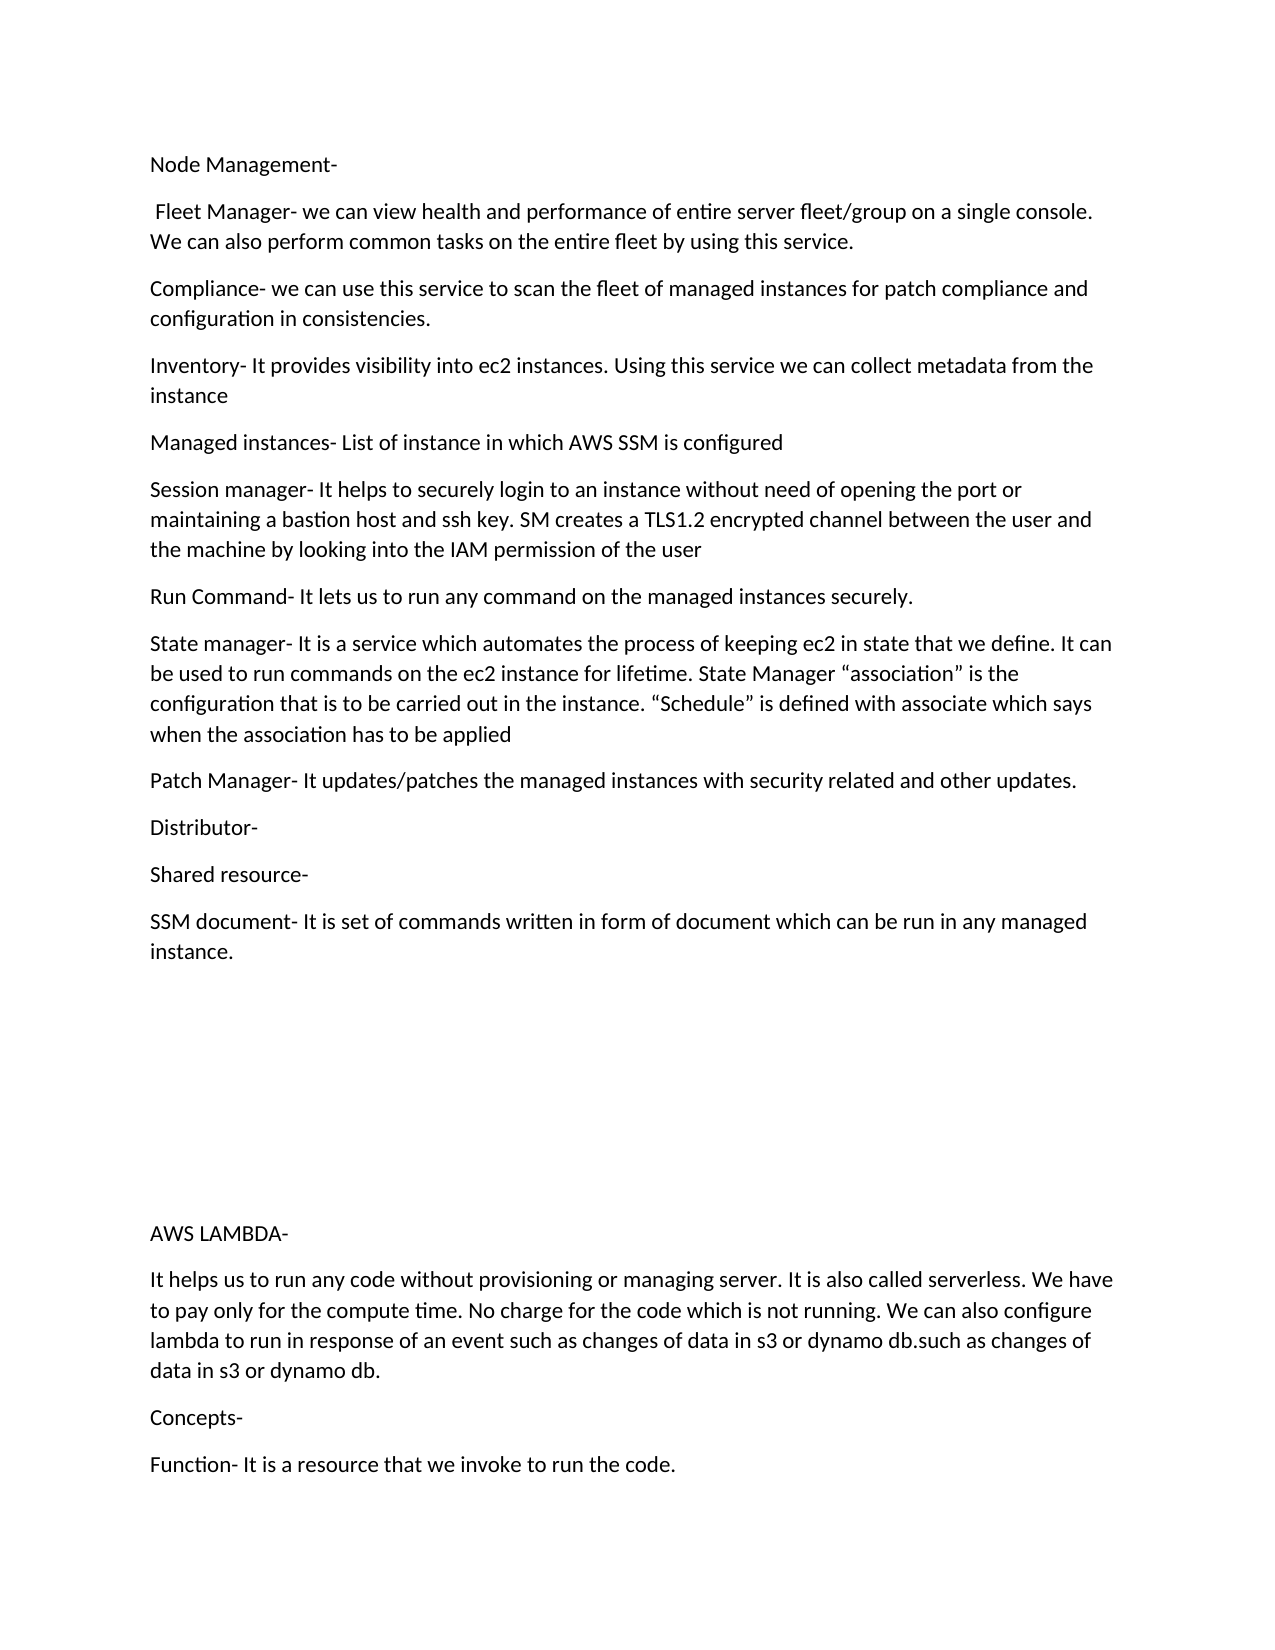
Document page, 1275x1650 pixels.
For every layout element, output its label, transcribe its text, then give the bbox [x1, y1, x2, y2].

text Distributor- [150, 813, 1125, 842]
text Inventory- It provides visibility into ec2 instances. Using this service we can collect metadata from the instance [150, 351, 1125, 409]
text Run Command- It lets us to run any command on the managed instances securely. [150, 582, 1125, 610]
text Fleet Manager- we can view health and performance of entire server fleet/group on a single console. We can also perform common tasks on the entire fleet by using this service. [150, 197, 1125, 255]
text State manager- It is a service which automates the process of keeping ec2 in state that we define. It can be used to run commands on the ec2 instance for lifetime. State Manager “association” is the configuration that is to be carried out in the instance. “Schedule” is defined with associate which says when the association has to be applied [150, 629, 1125, 748]
text Managed instances- List of instance in which AWS SSM is configured [150, 428, 1125, 456]
text SSM document- It is set of commands written in form of document which can be run in any managed instance. [150, 907, 1125, 966]
text Shared resource- [150, 860, 1125, 888]
text Function- It is a resource that we invoke to run the code. [150, 1450, 1125, 1478]
text Session manager- It helps to securely login to an instance without need of opening the port or maintaining a bastion host and ssh key. SM creates a TLS1.2 encrypted channel between the user and the machine by looking into the IAM permission of the user [150, 475, 1125, 563]
text AWS LAMBDA- [150, 1219, 1125, 1247]
text It helps us to run any code without provisioning or managing server. It is also called serverless. We have to pay only for the compute time. No charge for the code which is not running. We can also configure lambda to run in response of an event such as changes of data in s3 or dynamo db.such as changes of data in s3 or dynamo db. [150, 1266, 1125, 1384]
text Patch Manager- It updates/patches the managed instances with security related and other updates. [150, 767, 1125, 795]
text Compliance- we can use this service to scan the fleet of managed instances for patch compliance and configuration in consistencies. [150, 274, 1125, 332]
text Concepts- [150, 1403, 1125, 1431]
text Node Management- [150, 150, 1125, 178]
